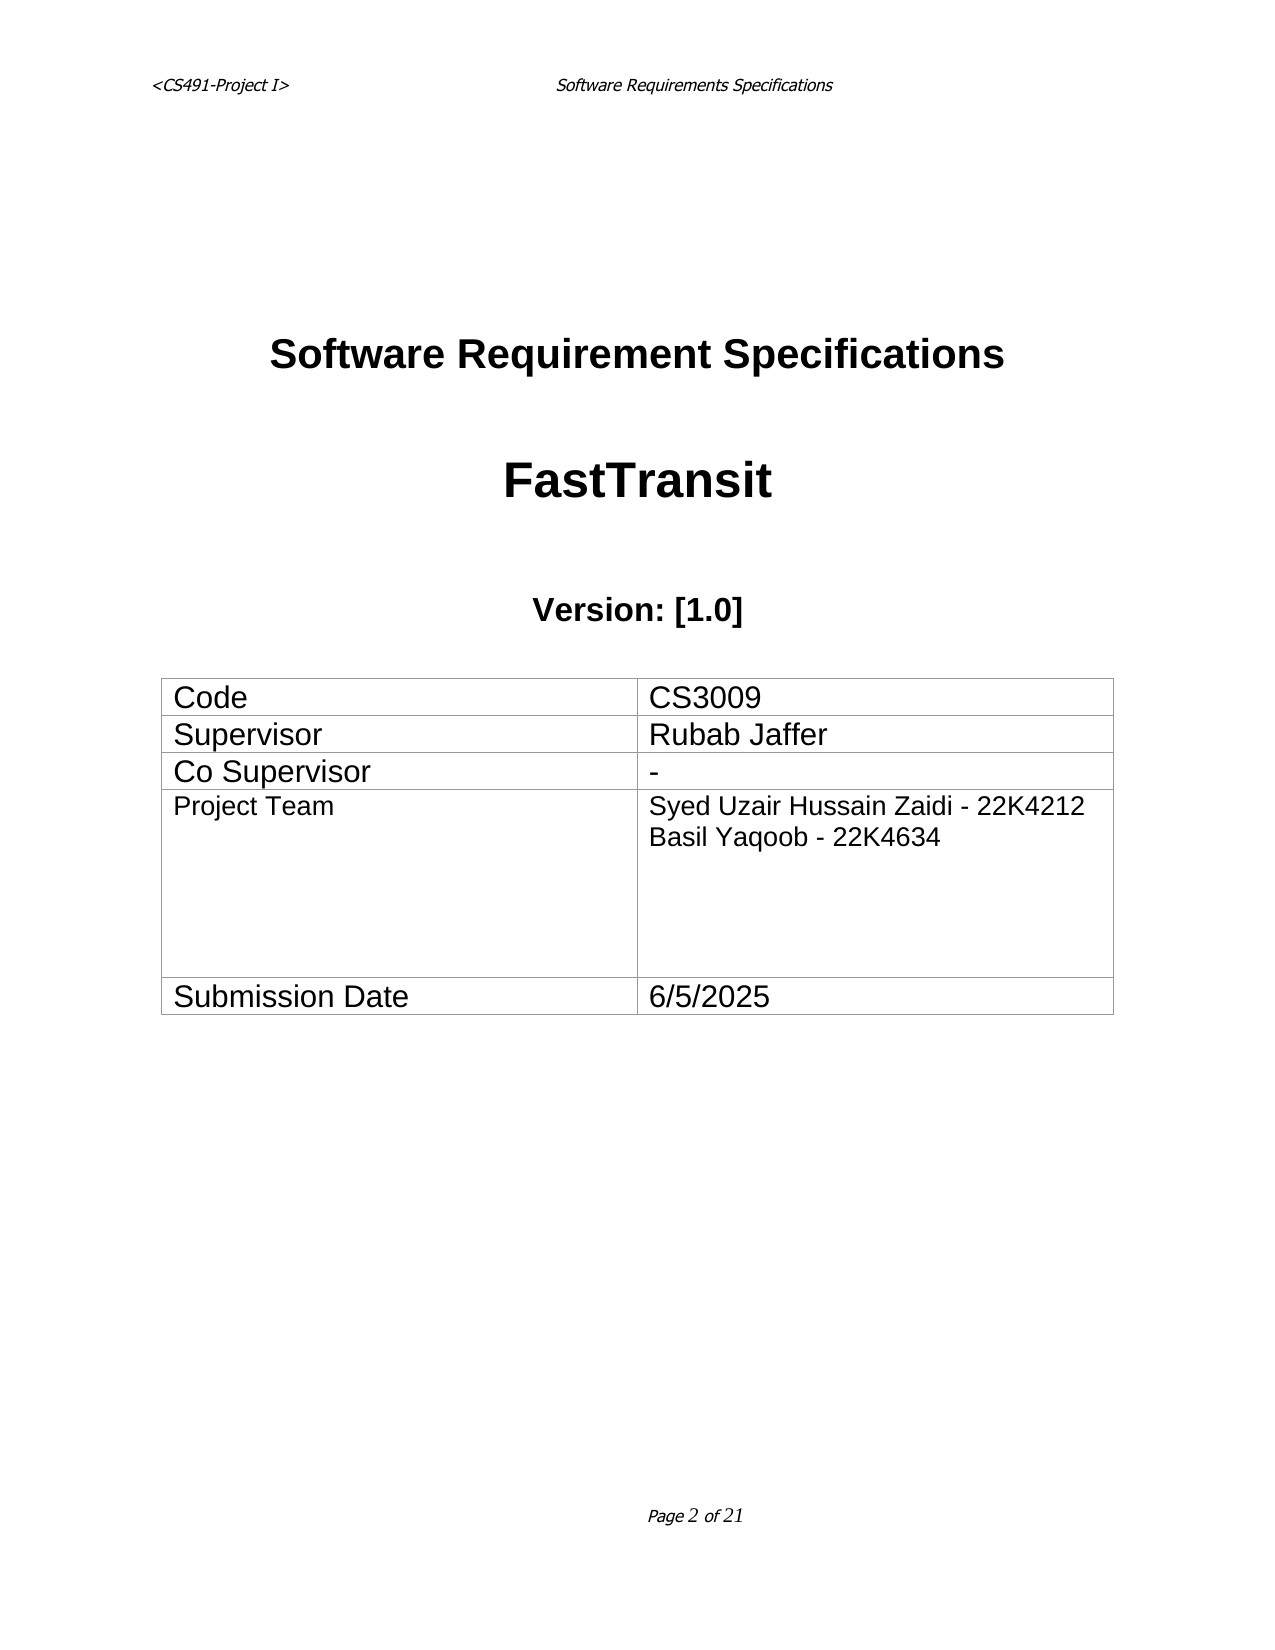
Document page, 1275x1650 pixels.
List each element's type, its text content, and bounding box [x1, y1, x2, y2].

table_header Software Requirement Specifications FastTransit Version: [1.0] [150, 150, 1125, 1479]
